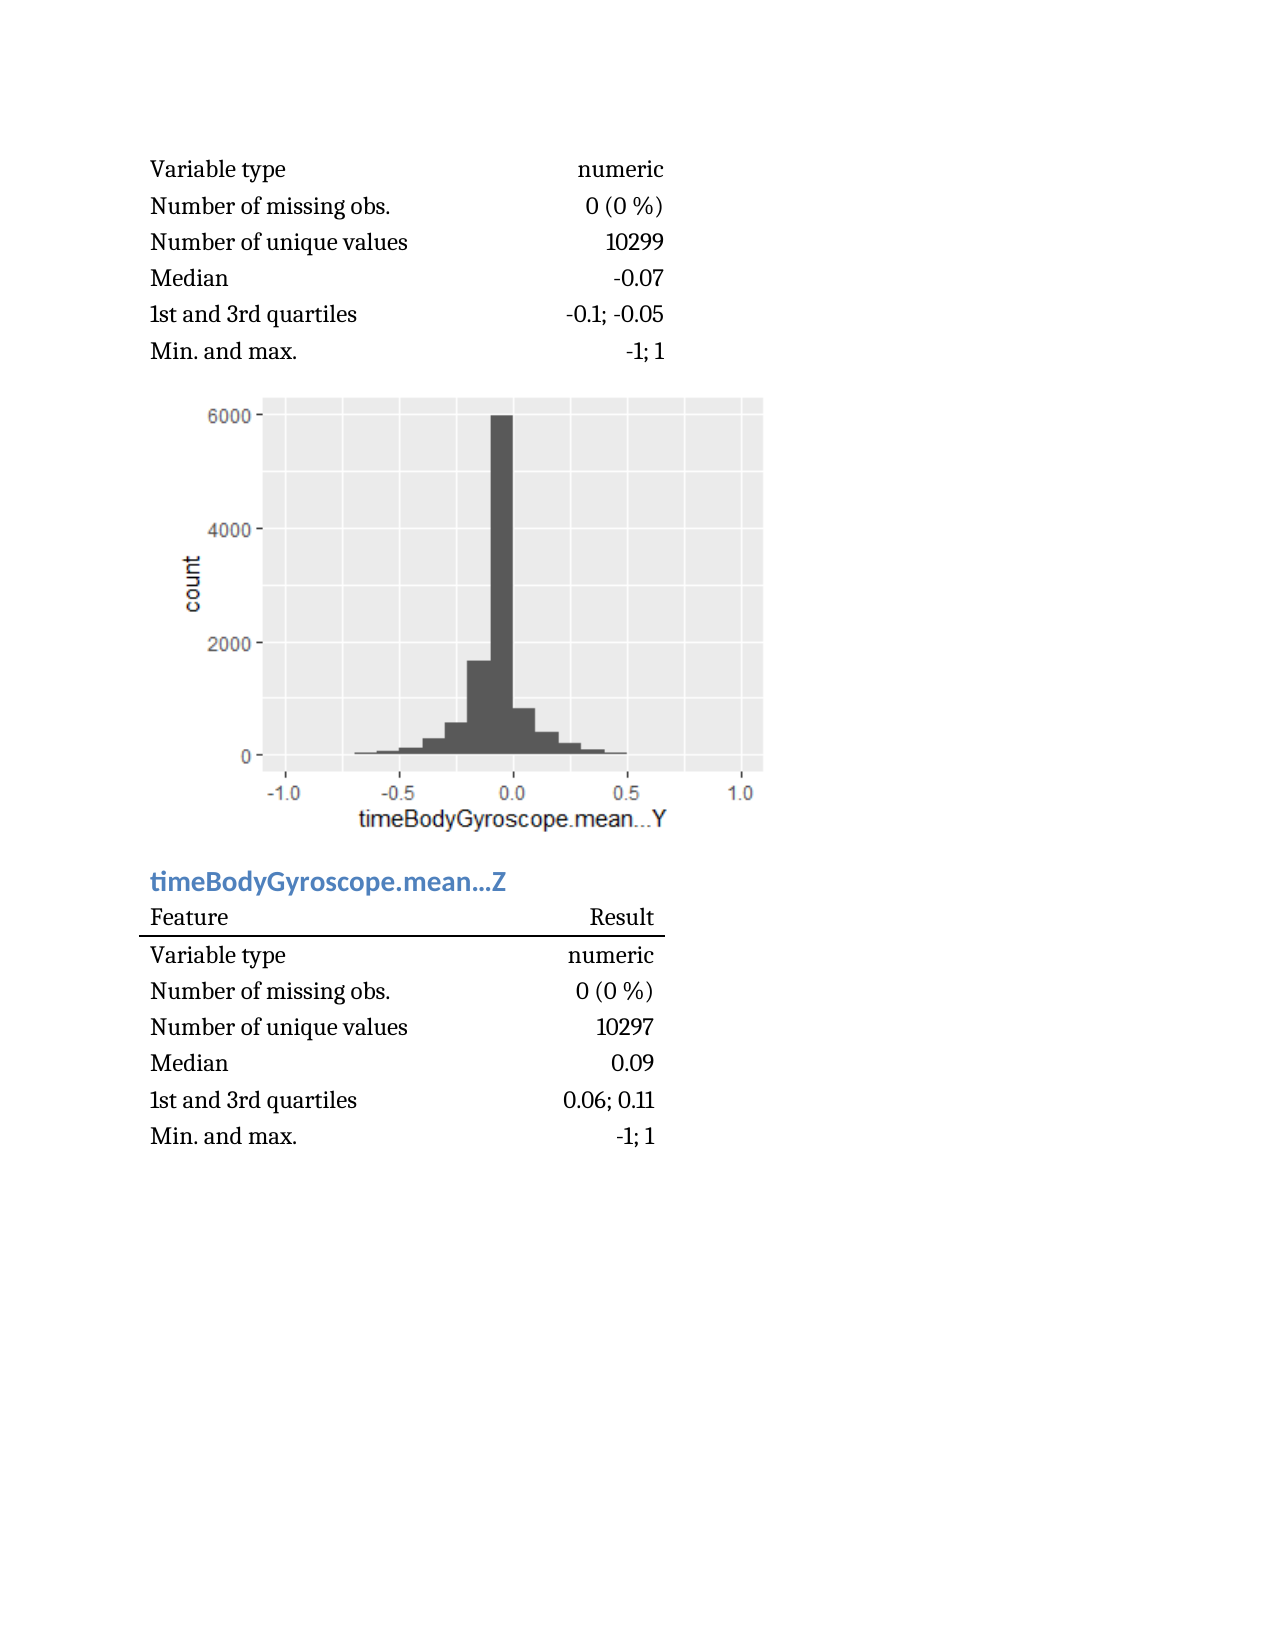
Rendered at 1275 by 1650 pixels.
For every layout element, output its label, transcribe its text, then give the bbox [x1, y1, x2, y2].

table_cell Number of unique values [139, 224, 487, 260]
table_cell numeric [490, 937, 665, 973]
table_cell 10297 [490, 1009, 665, 1046]
table_cell 1st and 3rd quartiles [139, 1082, 490, 1118]
table_cell Variable type [139, 150, 487, 188]
subtitle timeBodyGyroscope.mean…Z [150, 863, 1125, 899]
table_cell 0 (0 %) [487, 188, 675, 224]
picture [168, 387, 776, 843]
table_cell 1st and 3rd quartiles [139, 297, 487, 333]
table_cell 0.06; 0.11 [490, 1082, 665, 1118]
table_cell numeric [487, 150, 675, 188]
table_cell Number of unique values [139, 1009, 490, 1046]
table_cell Median [139, 1046, 490, 1082]
table_cell Number of missing obs. [139, 188, 487, 224]
table_cell -1; 1 [487, 333, 675, 369]
table_header Result [490, 899, 665, 935]
table_cell Min. and max. [139, 333, 487, 369]
table_cell 10299 [487, 224, 675, 260]
table_cell 0.09 [490, 1046, 665, 1082]
table_cell Min. and max. [139, 1118, 490, 1154]
table_header Feature [139, 899, 490, 935]
table_cell -1; 1 [490, 1118, 665, 1154]
table_cell Number of missing obs. [139, 973, 490, 1009]
table_cell -0.1; -0.05 [487, 297, 675, 333]
table_cell -0.07 [487, 260, 675, 297]
table_cell Variable type [139, 937, 490, 973]
table_cell 0 (0 %) [490, 973, 665, 1009]
table_cell Median [139, 260, 487, 297]
